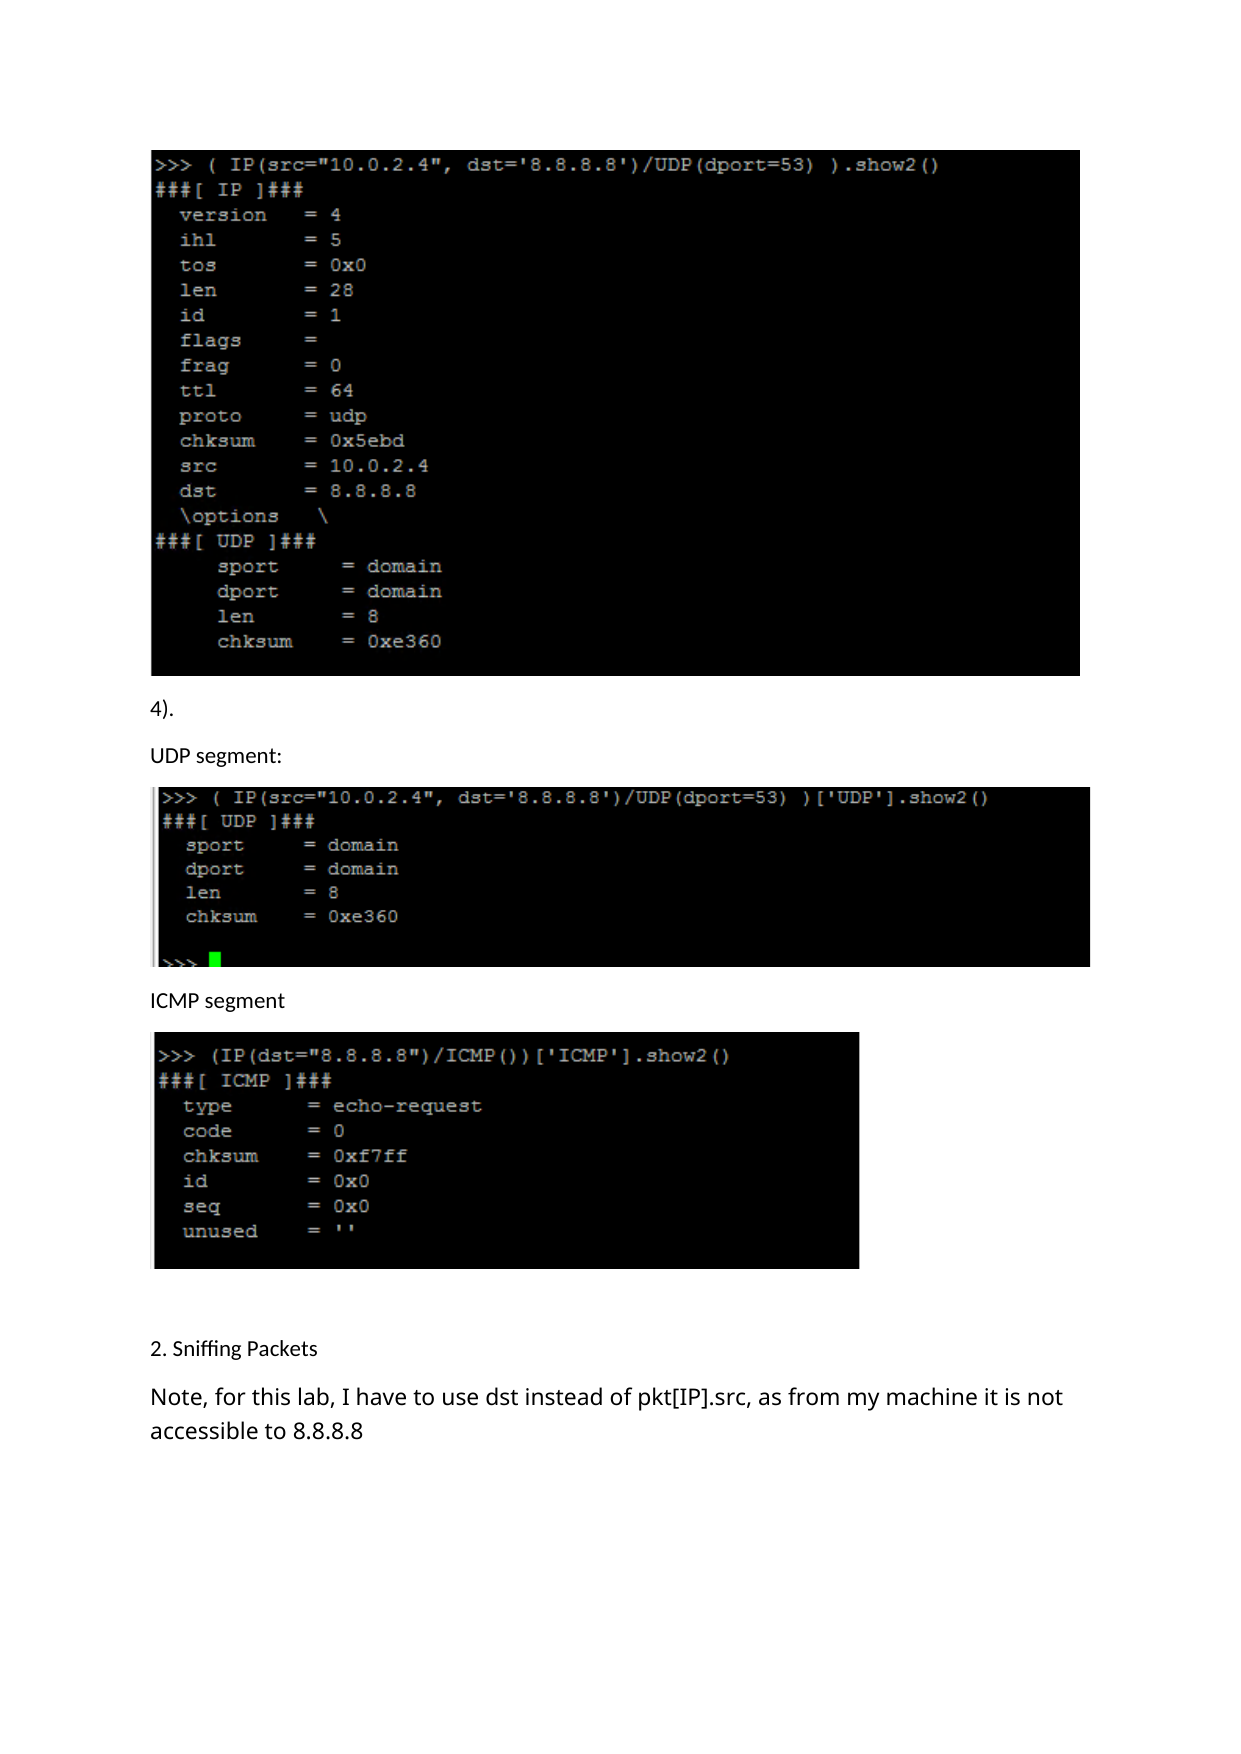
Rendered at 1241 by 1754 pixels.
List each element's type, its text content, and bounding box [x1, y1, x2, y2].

picture [150, 1032, 860, 1269]
text Note, for this lab, I have to use dst instead of pkt[IP].src, as from my machine it is not accessible to 8.8.8.8 [150, 1381, 1090, 1446]
text UDP segment: [150, 741, 1090, 769]
picture [150, 150, 1080, 676]
picture [150, 787, 1091, 967]
text 4). [150, 694, 1090, 722]
text 2. Sniffing Packets [150, 1334, 1090, 1362]
text ICMP segment [150, 986, 1090, 1014]
